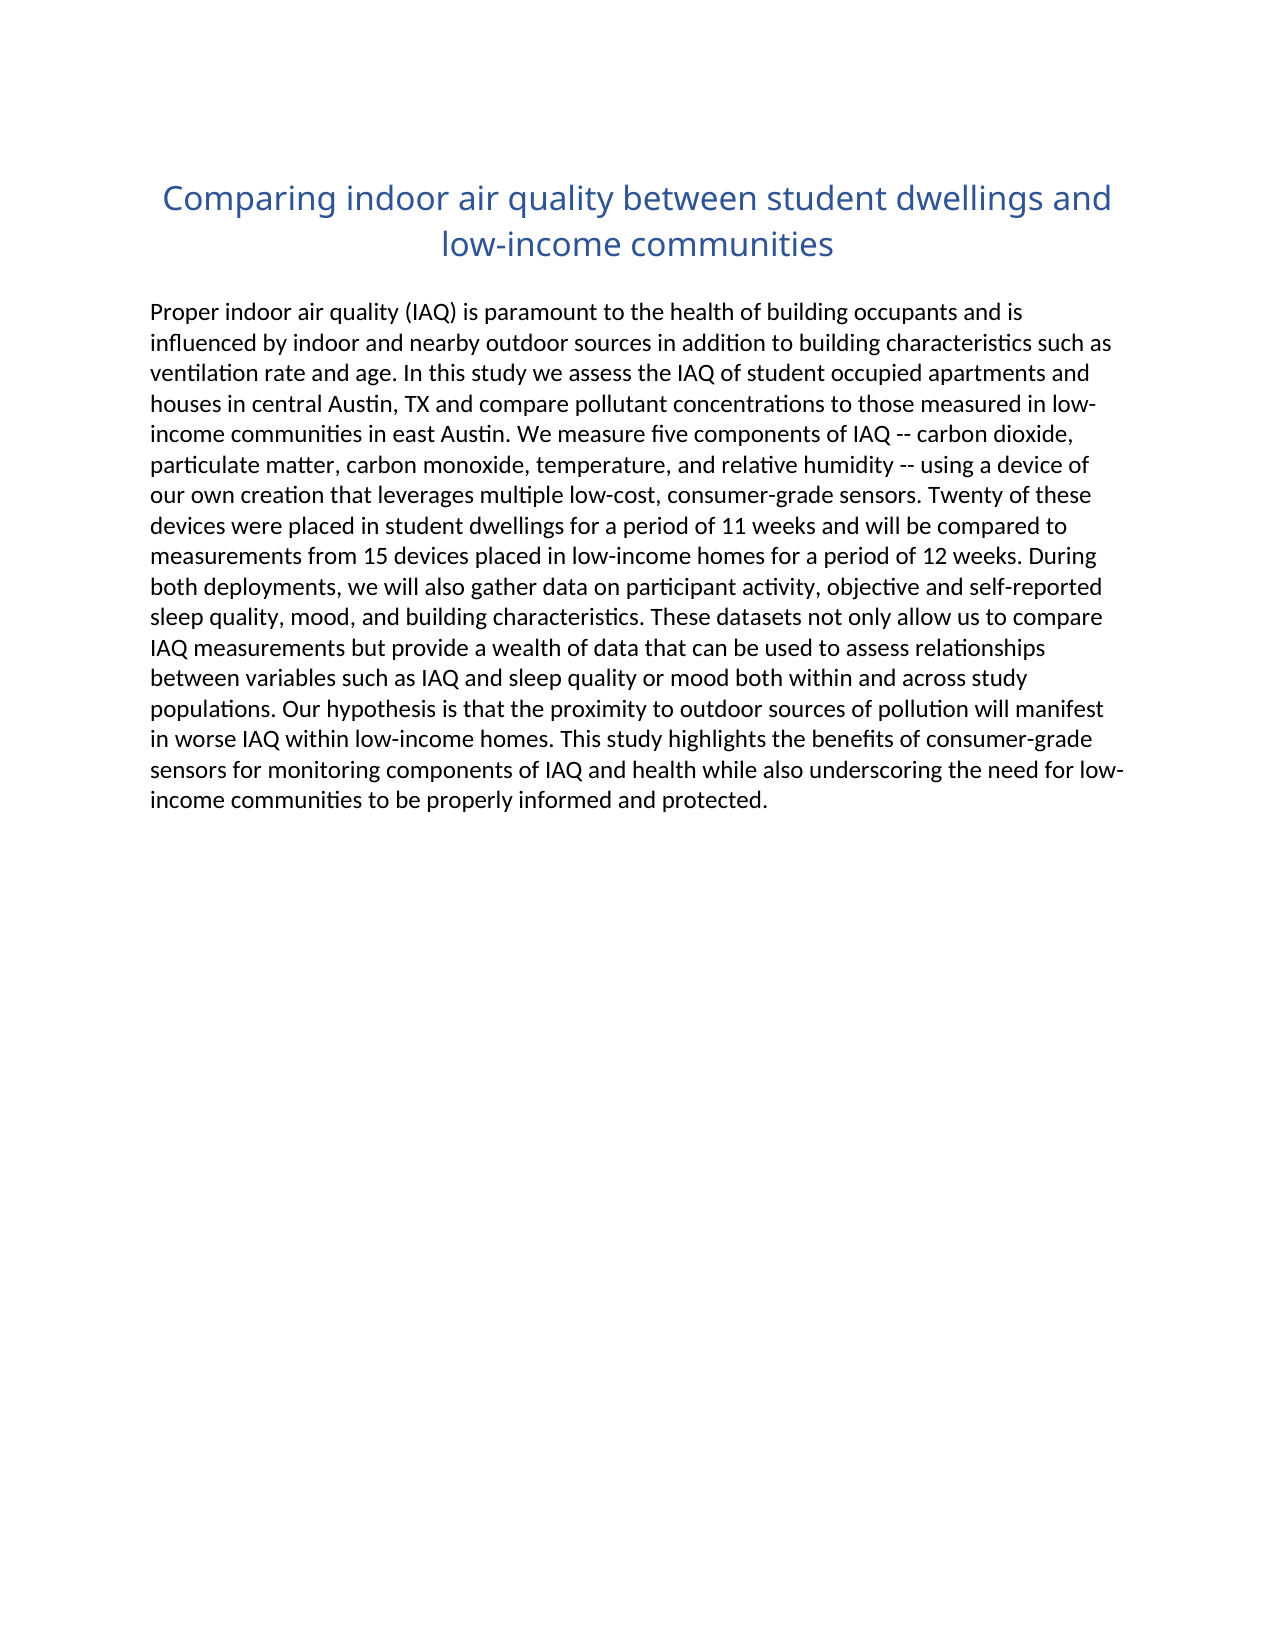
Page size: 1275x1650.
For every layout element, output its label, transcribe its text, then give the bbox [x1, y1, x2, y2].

text Proper indoor air quality (IAQ) is paramount to the health of building occupants and is influenced by indoor and nearby outdoor sources in addition to building characteristics such as ventilation rate and age. In this study we assess the IAQ of student occupied apartments and houses in central Austin, TX and compare pollutant concentrations to those measured in low-income communities in east Austin. We measure five components of IAQ -- carbon dioxide, particulate matter, carbon monoxide, temperature, and relative humidity -- using a device of our own creation that leverages multiple low-cost, consumer-grade sensors. Twenty of these devices were placed in student dwellings for a period of 11 weeks and will be compared to measurements from 15 devices placed in low-income homes for a period of 12 weeks. During both deployments, we will also gather data on participant activity, objective and self-reported sleep quality, mood, and building characteristics. These datasets not only allow us to compare IAQ measurements but provide a wealth of data that can be used to assess relationships between variables such as IAQ and sleep quality or mood both within and across study populations. Our hypothesis is that the proximity to outdoor sources of pollution will manifest in worse IAQ within low-income homes. This study highlights the benefits of consumer-grade sensors for monitoring components of IAQ and health while also underscoring the need for low-income communities to be properly informed and protected. [150, 296, 1125, 815]
subtitle Comparing indoor air quality between student dwellings and low-income communities [150, 175, 1125, 266]
